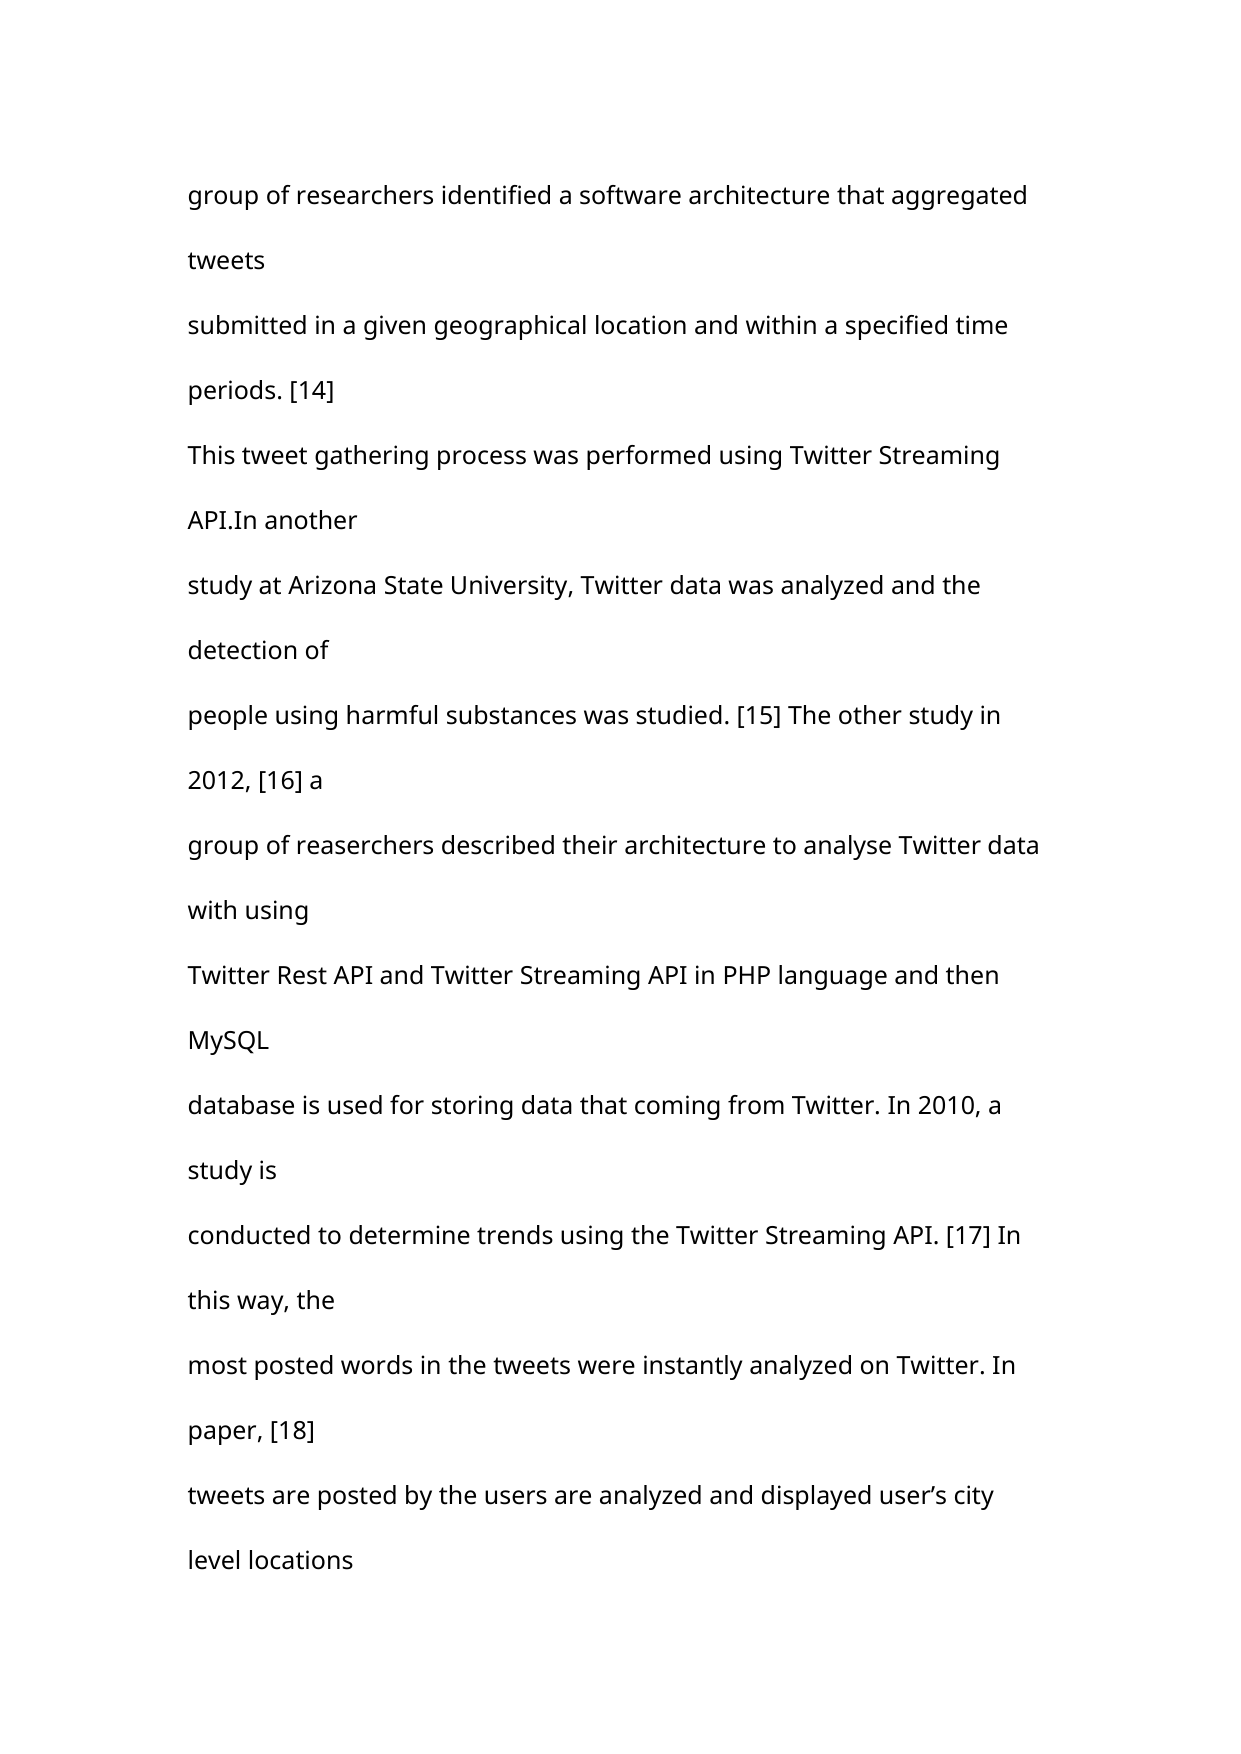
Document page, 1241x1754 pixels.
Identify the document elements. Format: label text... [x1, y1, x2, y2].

text database is used for storing data that coming from Twitter. In 2010, a study is [187, 1072, 1053, 1202]
text study at Arizona State University, Twitter data was analyzed and the detection of [187, 552, 1053, 682]
text group of researchers identified a software architecture that aggregated tweets [187, 162, 1053, 292]
text tweets are posted by the users are analyzed and displayed user’s city level locations [187, 1462, 1053, 1592]
text submitted in a given geographical location and within a specified time periods. [14] [187, 292, 1053, 422]
text conducted to determine trends using the Twitter Streaming API. [17] In this way, the [187, 1202, 1053, 1332]
text most posted words in the tweets were instantly analyzed on Twitter. In paper, [18] [187, 1332, 1053, 1462]
text group of reaserchers described their architecture to analyse Twitter data with using [187, 812, 1053, 942]
text Twitter Rest API and Twitter Streaming API in PHP language and then MySQL [187, 942, 1053, 1072]
text people using harmful substances was studied. [15] The other study in 2012, [16] a [187, 682, 1053, 812]
text This tweet gathering process was performed using Twitter Streaming API.In another [187, 422, 1053, 552]
